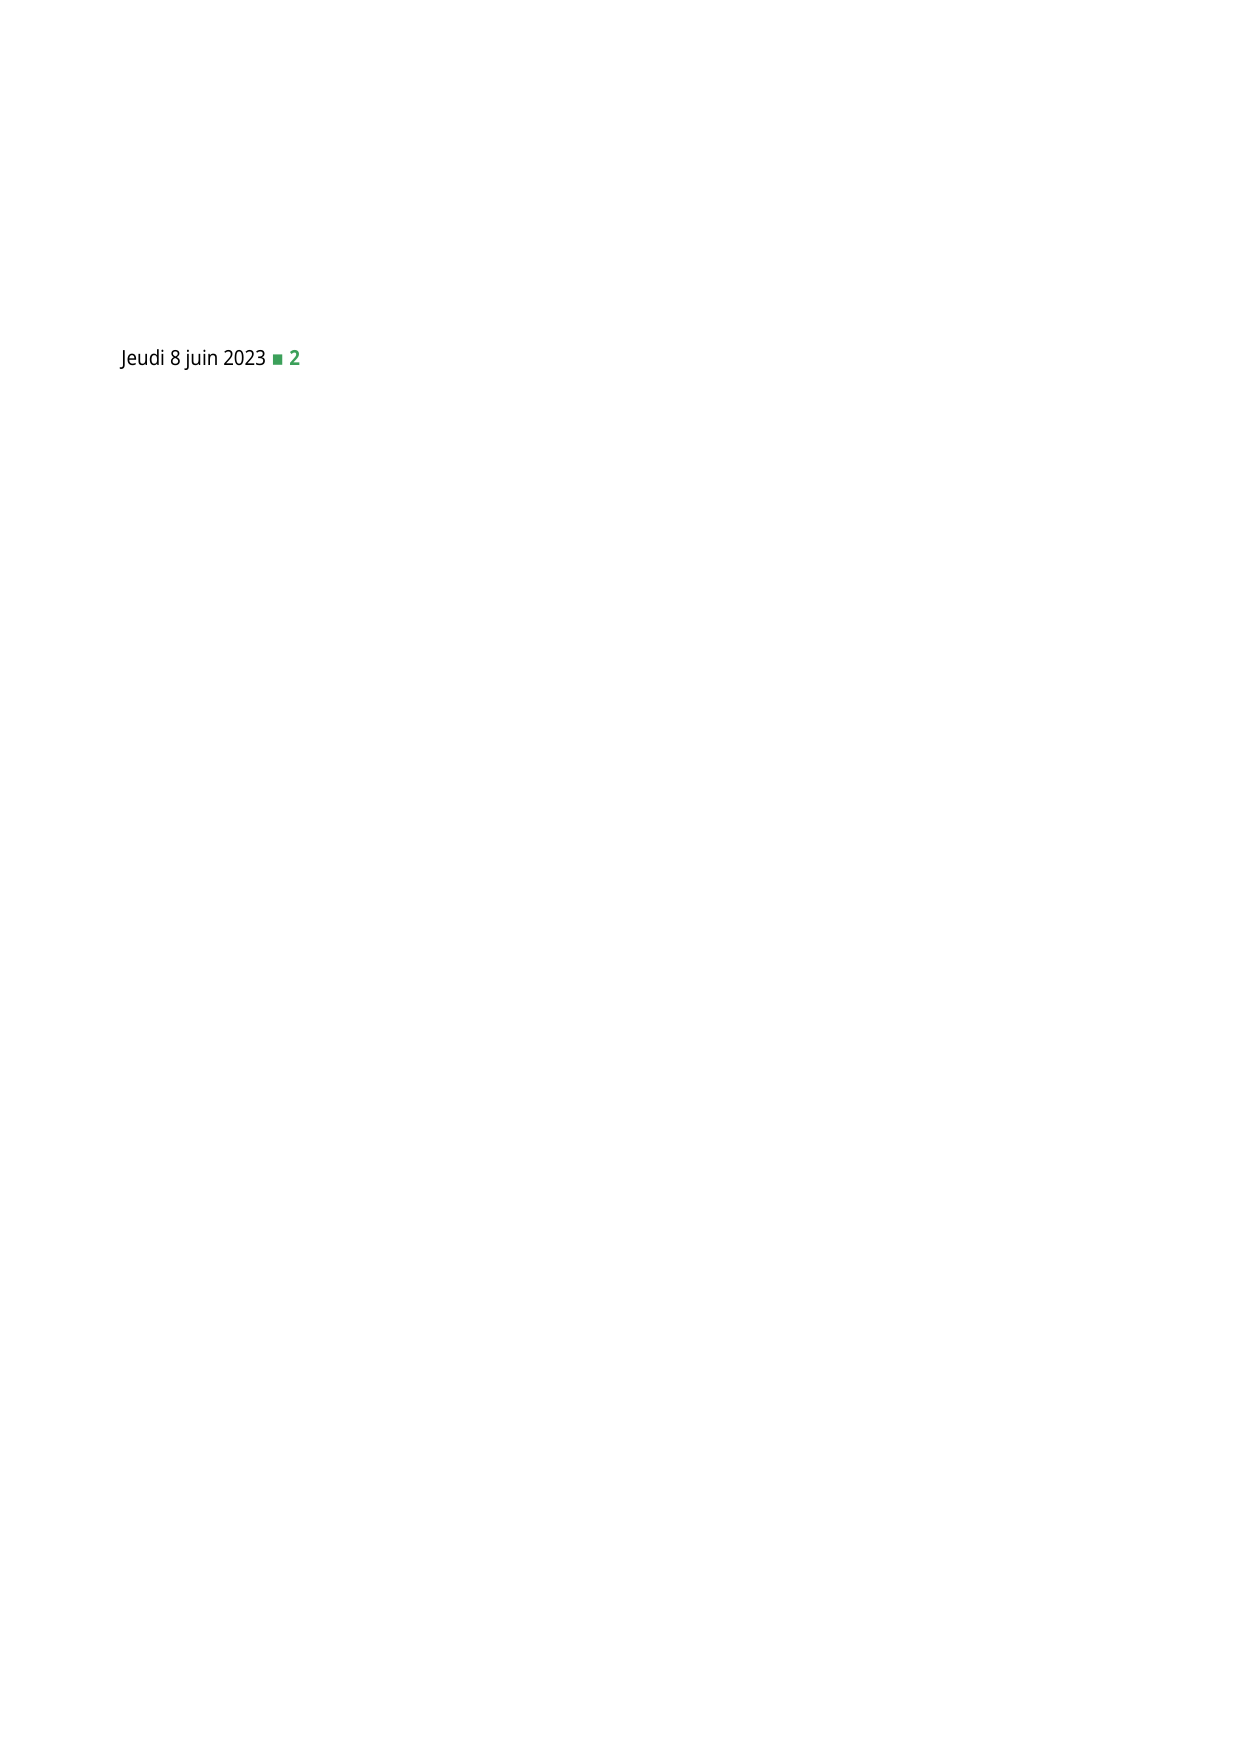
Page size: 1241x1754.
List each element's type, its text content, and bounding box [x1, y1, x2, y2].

text Jeudi 8 juin 2023 ▪ 2 [121, 343, 1134, 372]
